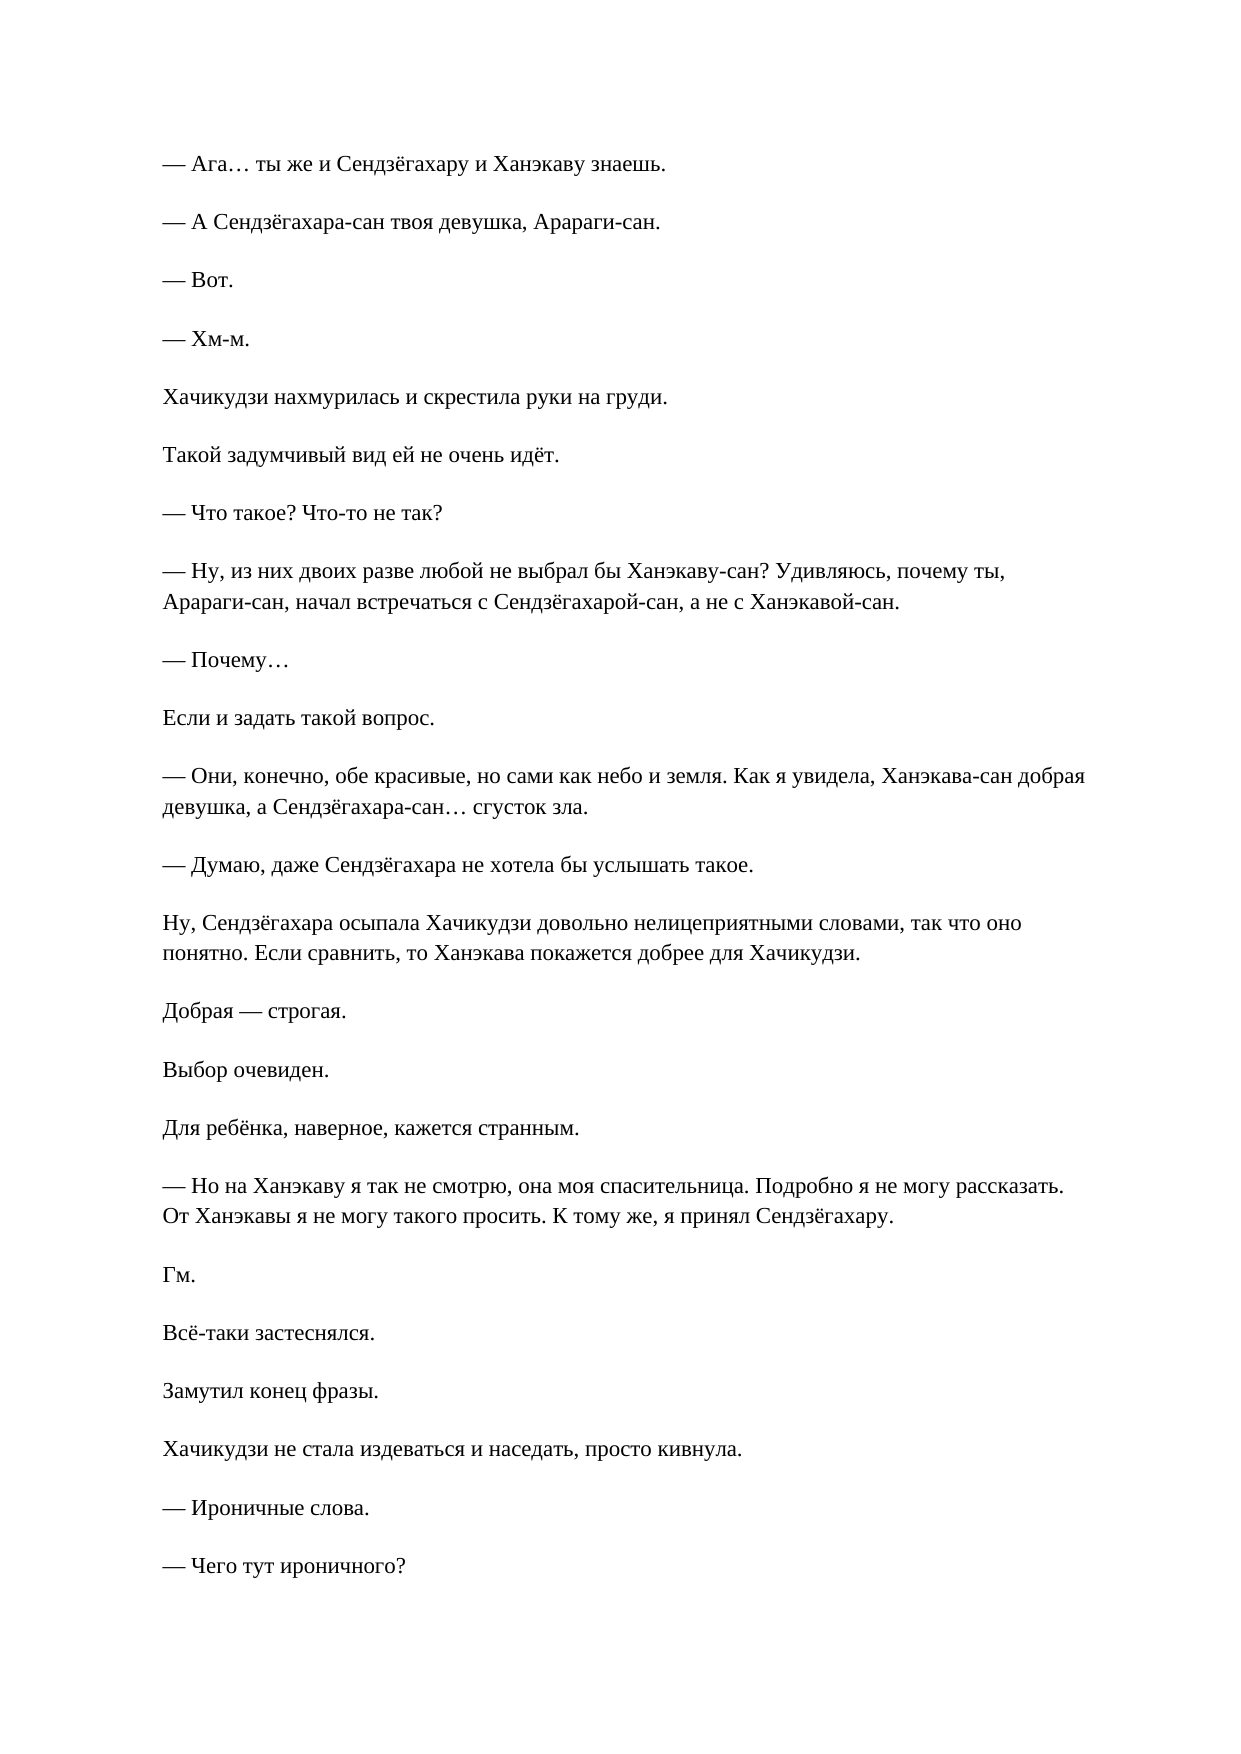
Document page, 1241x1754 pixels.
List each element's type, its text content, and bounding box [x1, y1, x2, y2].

text — Думаю, даже Сендзёгахара не хотела бы услышать такое. [162, 851, 1090, 877]
text Для ребёнка, наверное, кажется странным. [162, 1114, 1090, 1140]
text Хачикудзи не стала издеваться и наседать, просто кивнула. [162, 1435, 1090, 1462]
text — Чего тут ироничного? [162, 1552, 1090, 1578]
text Всё-таки застеснялся. [162, 1319, 1090, 1345]
text — А Сендзёгахара-сан твоя девушка, Арараги-сан. [162, 208, 1090, 234]
text Выбор очевиден. [162, 1056, 1090, 1082]
text — Они, конечно, обе красивые, но сами как небо и земля. Как я увидела, Ханэкава-сан добрая девушка, а Сендзёгахара-сан… сгусток зла. [162, 762, 1090, 819]
text — Вот. [162, 266, 1090, 293]
text — Ироничные слова. [162, 1494, 1090, 1520]
text — Но на Ханэкаву я так не смотрю, она моя спасительница. Подробно я не могу рассказать. От Ханэкавы я не могу такого просить. К тому же, я принял Сендзёгахару. [162, 1172, 1090, 1229]
text Замутил конец фразы. [162, 1377, 1090, 1403]
text — Ага… ты же и Сендзёгахару и Ханэкаву знаешь. [162, 150, 1090, 176]
text Если и задать такой вопрос. [162, 704, 1090, 731]
text Такой задумчивый вид ей не очень идёт. [162, 441, 1090, 467]
text Хачикудзи нахмурилась и скрестила руки на груди. [162, 383, 1090, 409]
text — Что такое? Что-то не так? [162, 499, 1090, 526]
text — Почему… [162, 646, 1090, 672]
text Гм. [162, 1261, 1090, 1287]
text Добрая — строгая. [162, 998, 1090, 1024]
text Ну, Сендзёгахара осыпала Хачикудзи довольно нелицеприятными словами, так что оно понятно. Если сравнить, то Ханэкава покажется добрее для Хачикудзи. [162, 909, 1090, 966]
text — Хм-м. [162, 325, 1090, 351]
text — Ну, из них двоих разве любой не выбрал бы Ханэкаву-сан? Удивляюсь, почему ты, Арараги-сан, начал встречаться с Сендзёгахарой-сан, а не с Ханэкавой-сан. [162, 558, 1090, 614]
